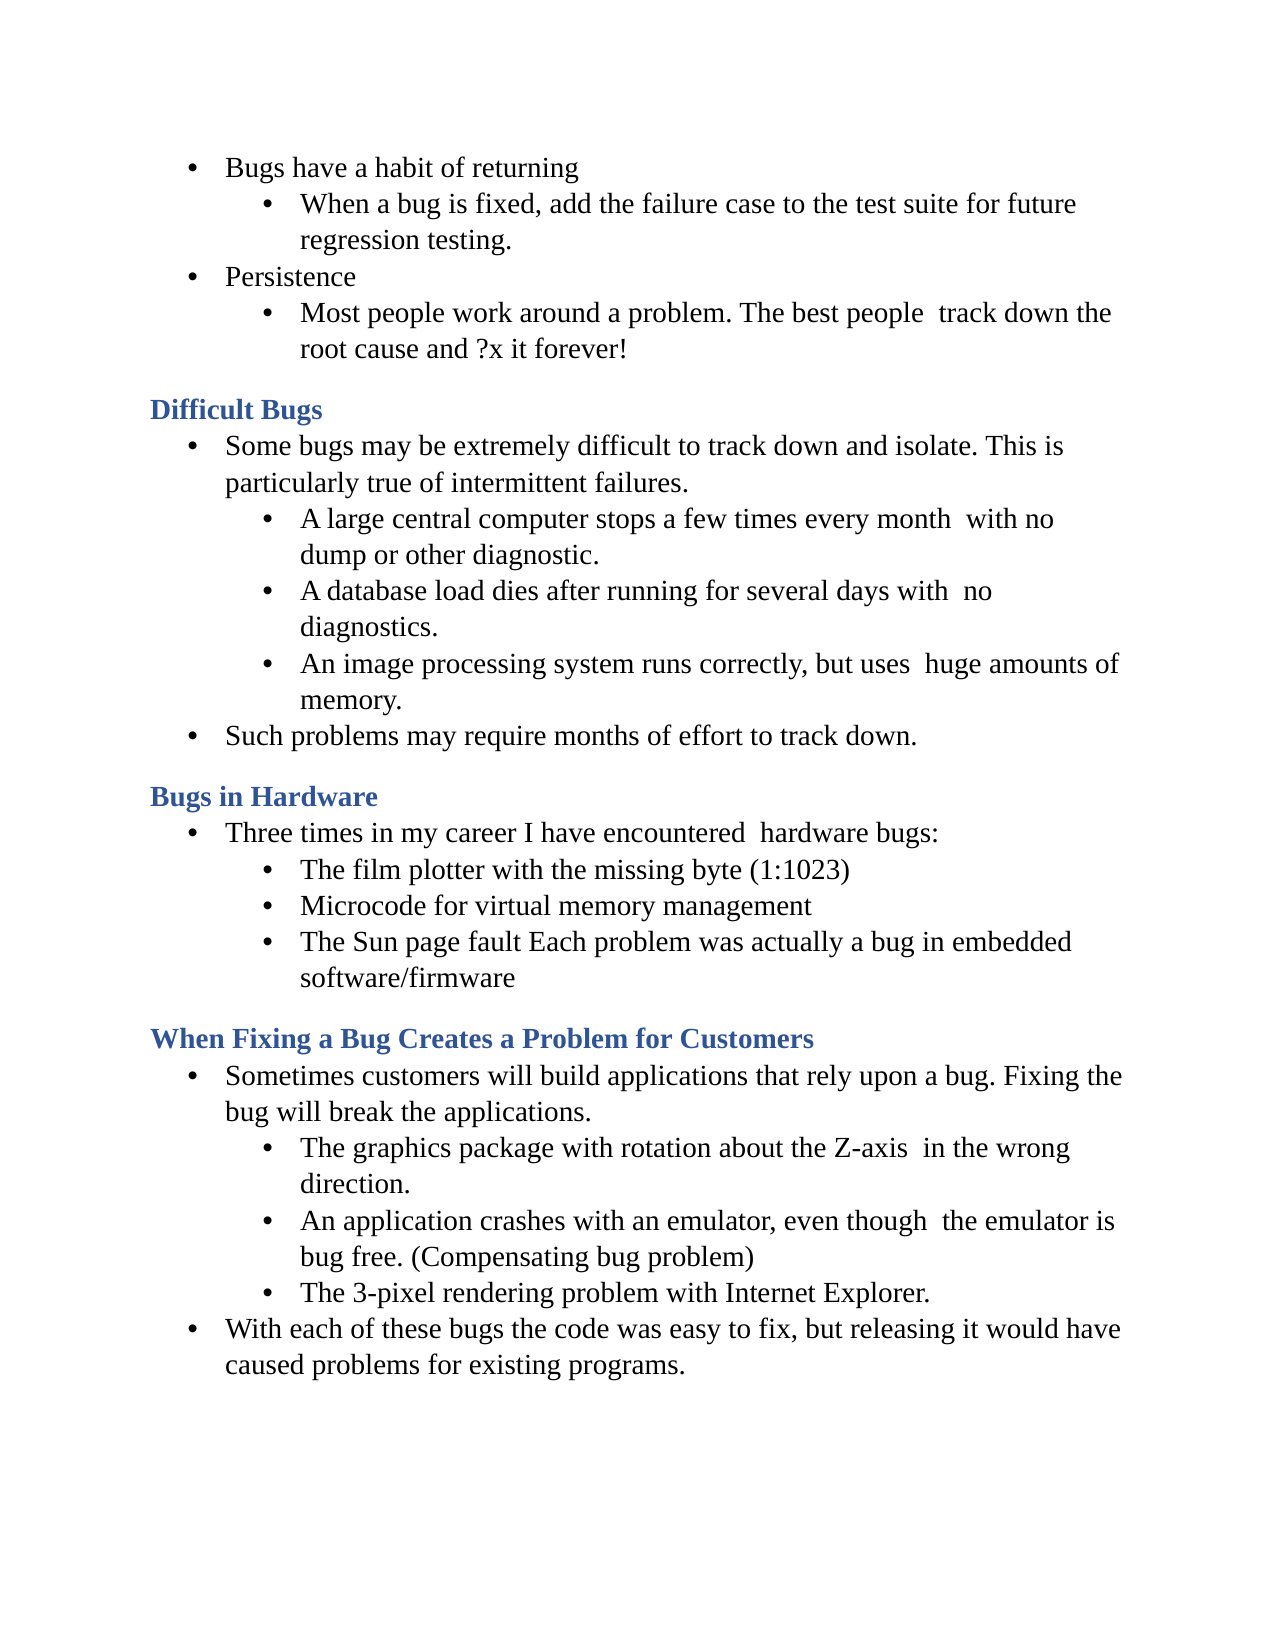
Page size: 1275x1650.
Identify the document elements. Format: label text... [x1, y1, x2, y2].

list Most people work around a problem. The best people track down the root cause and ?x it forever! [262, 295, 1125, 365]
list Microcode for virtual memory management [262, 888, 1125, 922]
list The film plotter with the missing byte (1:1023) [262, 852, 1125, 885]
list The 3-pixel rendering problem with Internet Explorer. [262, 1275, 1125, 1308]
list Some bugs may be extremely difficult to track down and isolate. This is particularly true of intermittent failures. [187, 428, 1125, 498]
list An application crashes with an emulator, even though the emulator is bug free. (Compensating bug problem) [262, 1202, 1125, 1272]
subtitle Bugs in Hardware [150, 779, 1125, 813]
list The graphics package with rotation about the Z-axis in the wrong direction. [262, 1130, 1125, 1200]
list Such problems may require months of effort to track down. [187, 718, 1125, 752]
list When a bug is fixed, add the failure case to the test suite for future regression testing. [262, 186, 1125, 256]
list The Sun page fault Each problem was actually a bug in embedded software/firmware [262, 924, 1125, 994]
list With each of these bugs the code was easy to fix, but releasing it would have caused problems for existing programs. [187, 1311, 1125, 1381]
subtitle When Fixing a Bug Creates a Problem for Customers [150, 1022, 1125, 1055]
list Bugs have a habit of returning [187, 150, 1125, 184]
list A database load dies after running for several days with no diagnostics. [262, 573, 1125, 643]
subtitle Difficult Bugs [150, 392, 1125, 426]
list Persistence [187, 259, 1125, 292]
list A large central computer stops a few times every month with no dump or other diagnostic. [262, 501, 1125, 571]
list An image processing system runs correctly, but uses huge amounts of memory. [262, 646, 1125, 715]
list Three times in my career I have encountered hardware bugs: [187, 815, 1125, 849]
list Sometimes customers will build applications that rely upon a bug. Fixing the bug will break the applications. [187, 1058, 1125, 1127]
